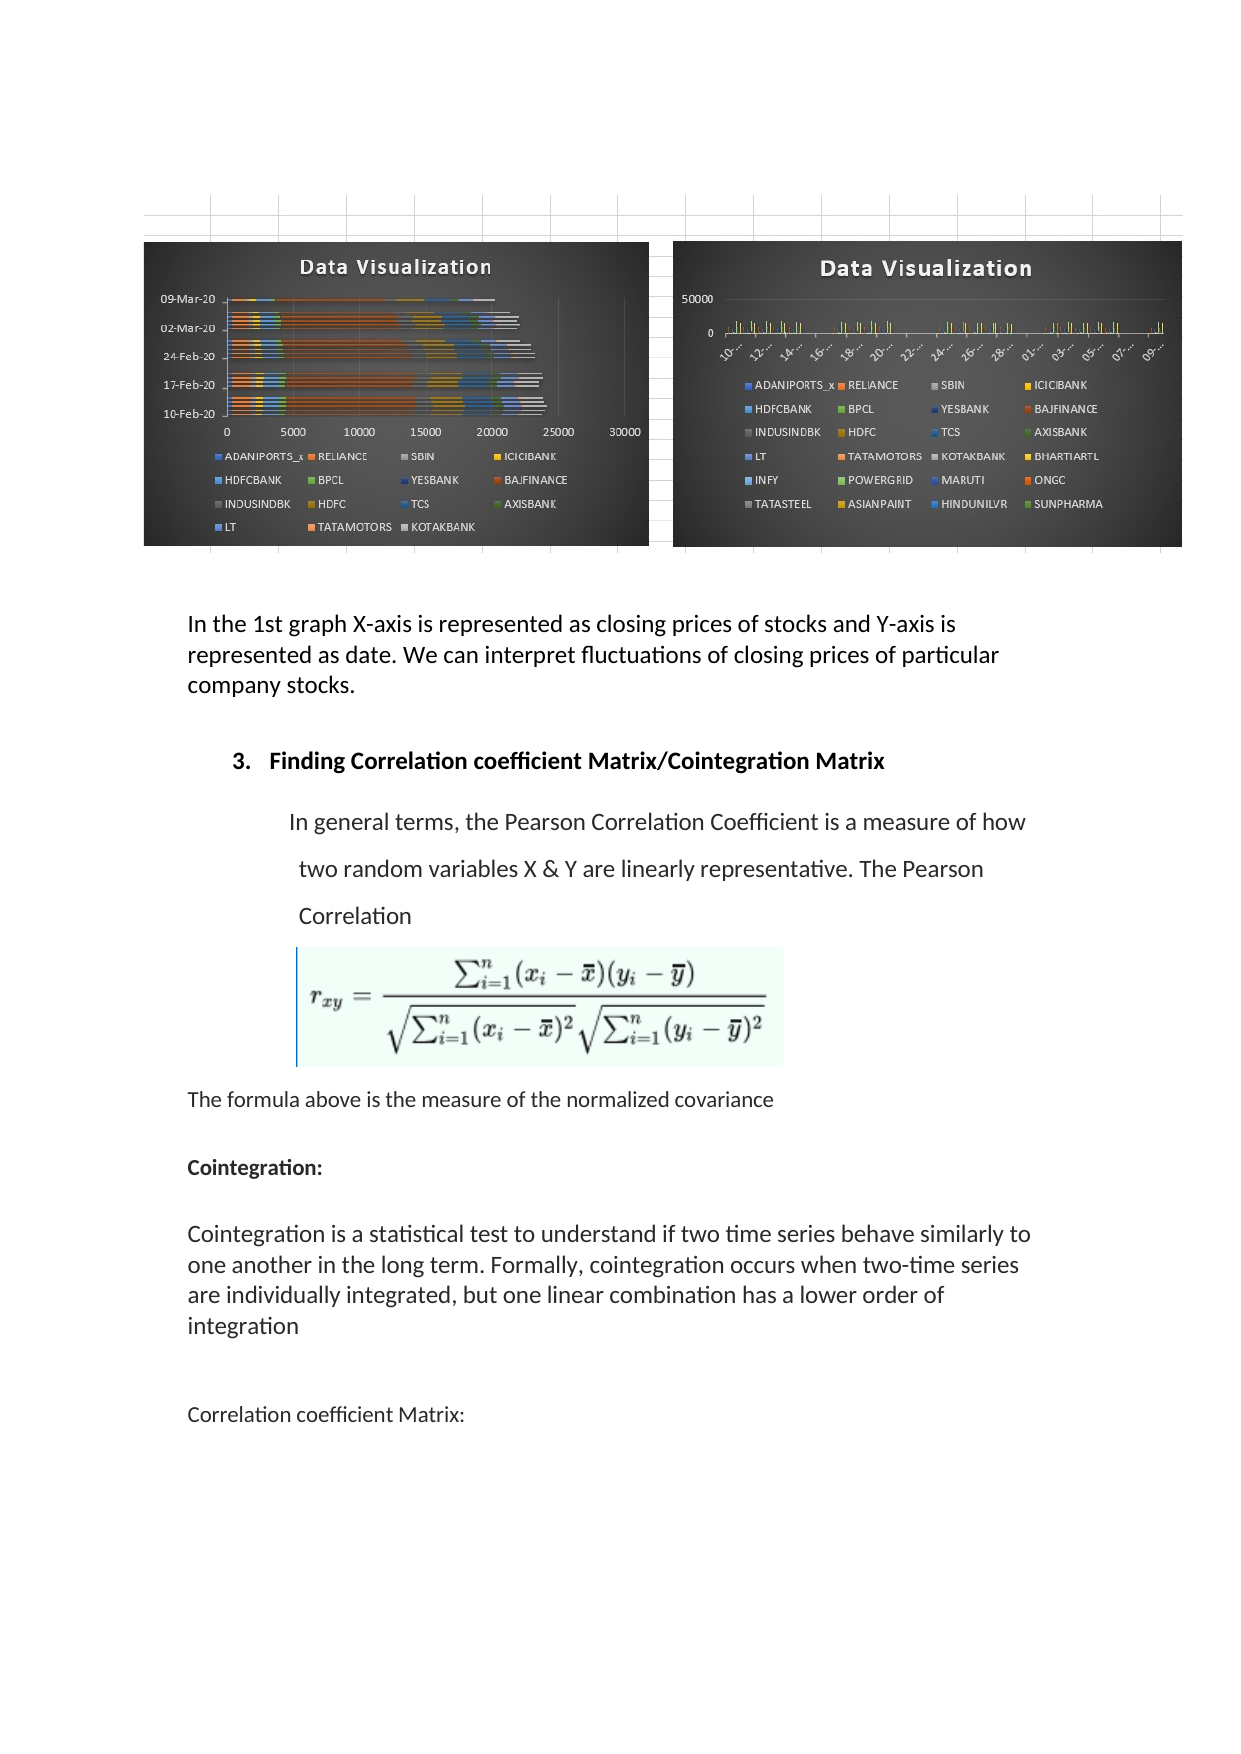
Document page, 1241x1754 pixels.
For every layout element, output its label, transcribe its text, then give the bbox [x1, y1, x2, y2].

text two random variables X & Y are linearly representative. The Pearson [187, 853, 1053, 884]
text In the 1st graph X-axis is represented as closing prices of stocks and Y-axis is represented as date. We can interpret fluctuations of closing prices of particular company stocks. [187, 609, 1053, 728]
text Correlation [187, 900, 1053, 931]
picture [143, 195, 1183, 553]
list Finding Correlation coefficient Matrix/Cointegration Matrix [232, 745, 1053, 775]
text Correlation coefficient Matrix: [187, 1378, 1053, 1428]
text Cointegration: [187, 1153, 1053, 1181]
text Cointegration is a statistical test to understand if two time series behave similarly to one another in the long term. Formally, cointegration occurs when two-time series are individually integrated, but one linear combination has a lower order of integration [187, 1218, 1053, 1340]
picture [296, 947, 784, 1067]
text The formula above is the measure of the normalized covariance [187, 1085, 1053, 1113]
text In general terms, the Pearson Correlation Coefficient is a measure of how [187, 806, 1053, 836]
